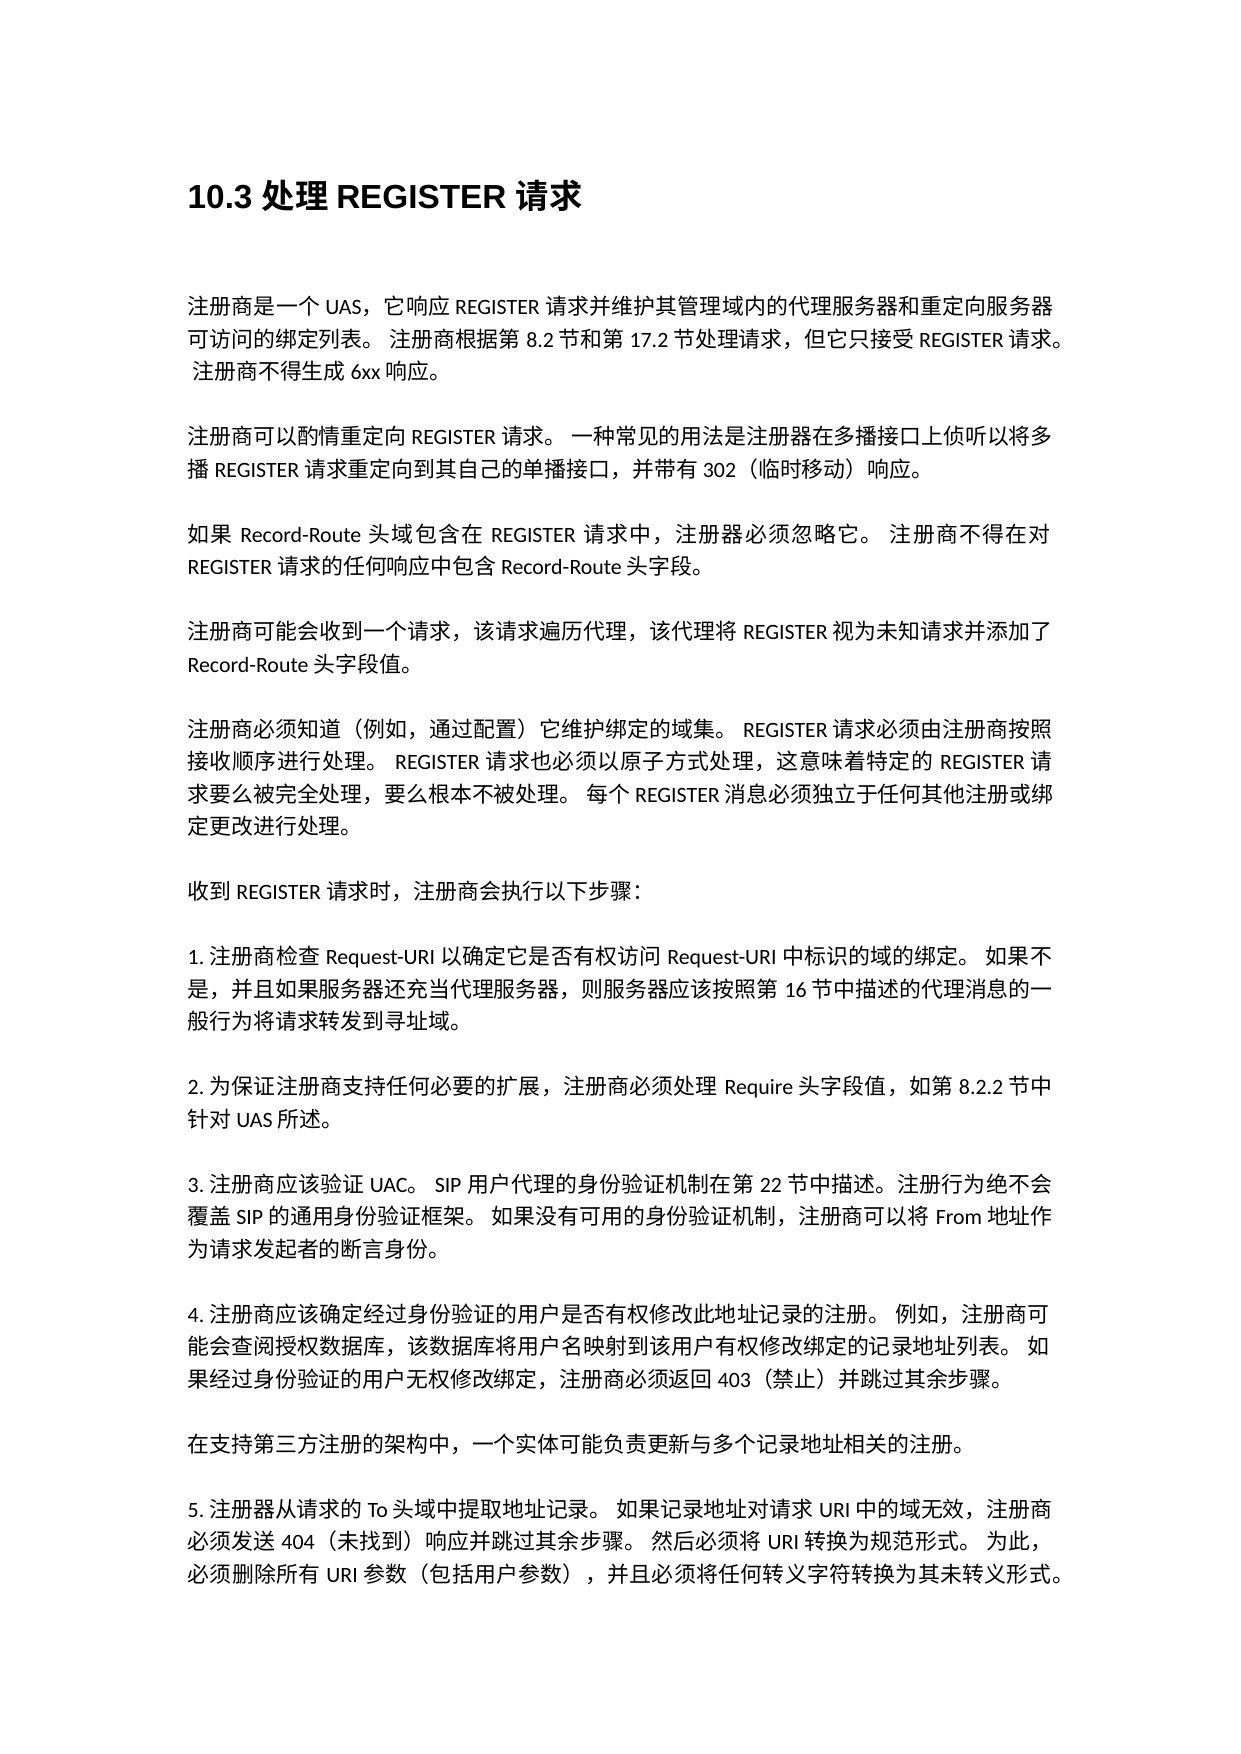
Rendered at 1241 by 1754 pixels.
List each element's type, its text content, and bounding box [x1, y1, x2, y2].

text 注册商可以酌情重定向 REGISTER 请求。 一种常见的用法是注册器在多播接口上侦听以将多播 REGISTER 请求重定向到其自己的单播接口，并带有 302（临时移动）响应。 [187, 419, 1053, 484]
text 4. 注册商应该确定经过身份验证的用户是否有权修改此地址记录的注册。 例如，注册商可能会查阅授权数据库，该数据库将用户名映射到该用户有权修改绑定的记录地址列表。 如果经过身份验证的用户无权修改绑定，注册商必须返回 403（禁止）并跳过其余步骤。 [187, 1296, 1053, 1394]
text 如果 Record-Route 头域包含在 REGISTER 请求中，注册器必须忽略它。 注册商不得在对 REGISTER 请求的任何响应中包含 Record-Route 头字段。 [187, 516, 1053, 581]
subtitle 10.3 处理 REGISTER 请求 [187, 162, 1053, 227]
text 在支持第三方注册的架构中，一个实体可能负责更新与多个记录地址相关的注册。 [187, 1426, 1053, 1459]
text 注册商必须知道（例如，通过配置）它维护绑定的域集。 REGISTER 请求必须由注册商按照接收顺序进行处理。 REGISTER 请求也必须以原子方式处理，这意味着特定的 REGISTER 请求要么被完全处理，要么根本不被处理。 每个 REGISTER 消息必须独立于任何其他注册或绑定更改进行处理。 [187, 711, 1053, 841]
text 收到 REGISTER 请求时，注册商会执行以下步骤： [187, 874, 1053, 906]
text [187, 1491, 1053, 1589]
text 注册商是一个 UAS，它响应 REGISTER 请求并维护其管理域内的代理服务器和重定向服务器可访问的绑定列表。 注册商根据第 8.2 节和第 17.2 节处理请求，但它只接受 REGISTER 请求。 注册商不得生成 6xx 响应。 [187, 289, 1053, 386]
text 2. 为保证注册商支持任何必要的扩展，注册商必须处理 Require 头字段值，如第 8.2.2 节中针对 UAS 所述。 [187, 1069, 1053, 1134]
text 3. 注册商应该验证 UAC。 SIP 用户代理的身份验证机制在第 22 节中描述。注册行为绝不会覆盖 SIP 的通用身份验证框架。 如果没有可用的身份验证机制，注册商可以将 From 地址作为请求发起者的断言身份。 [187, 1166, 1053, 1264]
text 1. 注册商检查 Request-URI 以确定它是否有权访问 Request-URI 中标识的域的绑定。 如果不是，并且如果服务器还充当代理服务器，则服务器应该按照第 16 节中描述的代理消息的一般行为将请求转发到寻址域。 [187, 939, 1053, 1036]
text 注册商可能会收到一个请求，该请求遍历代理，该代理将 REGISTER 视为未知请求并添加了 Record-Route 头字段值。 [187, 614, 1053, 679]
